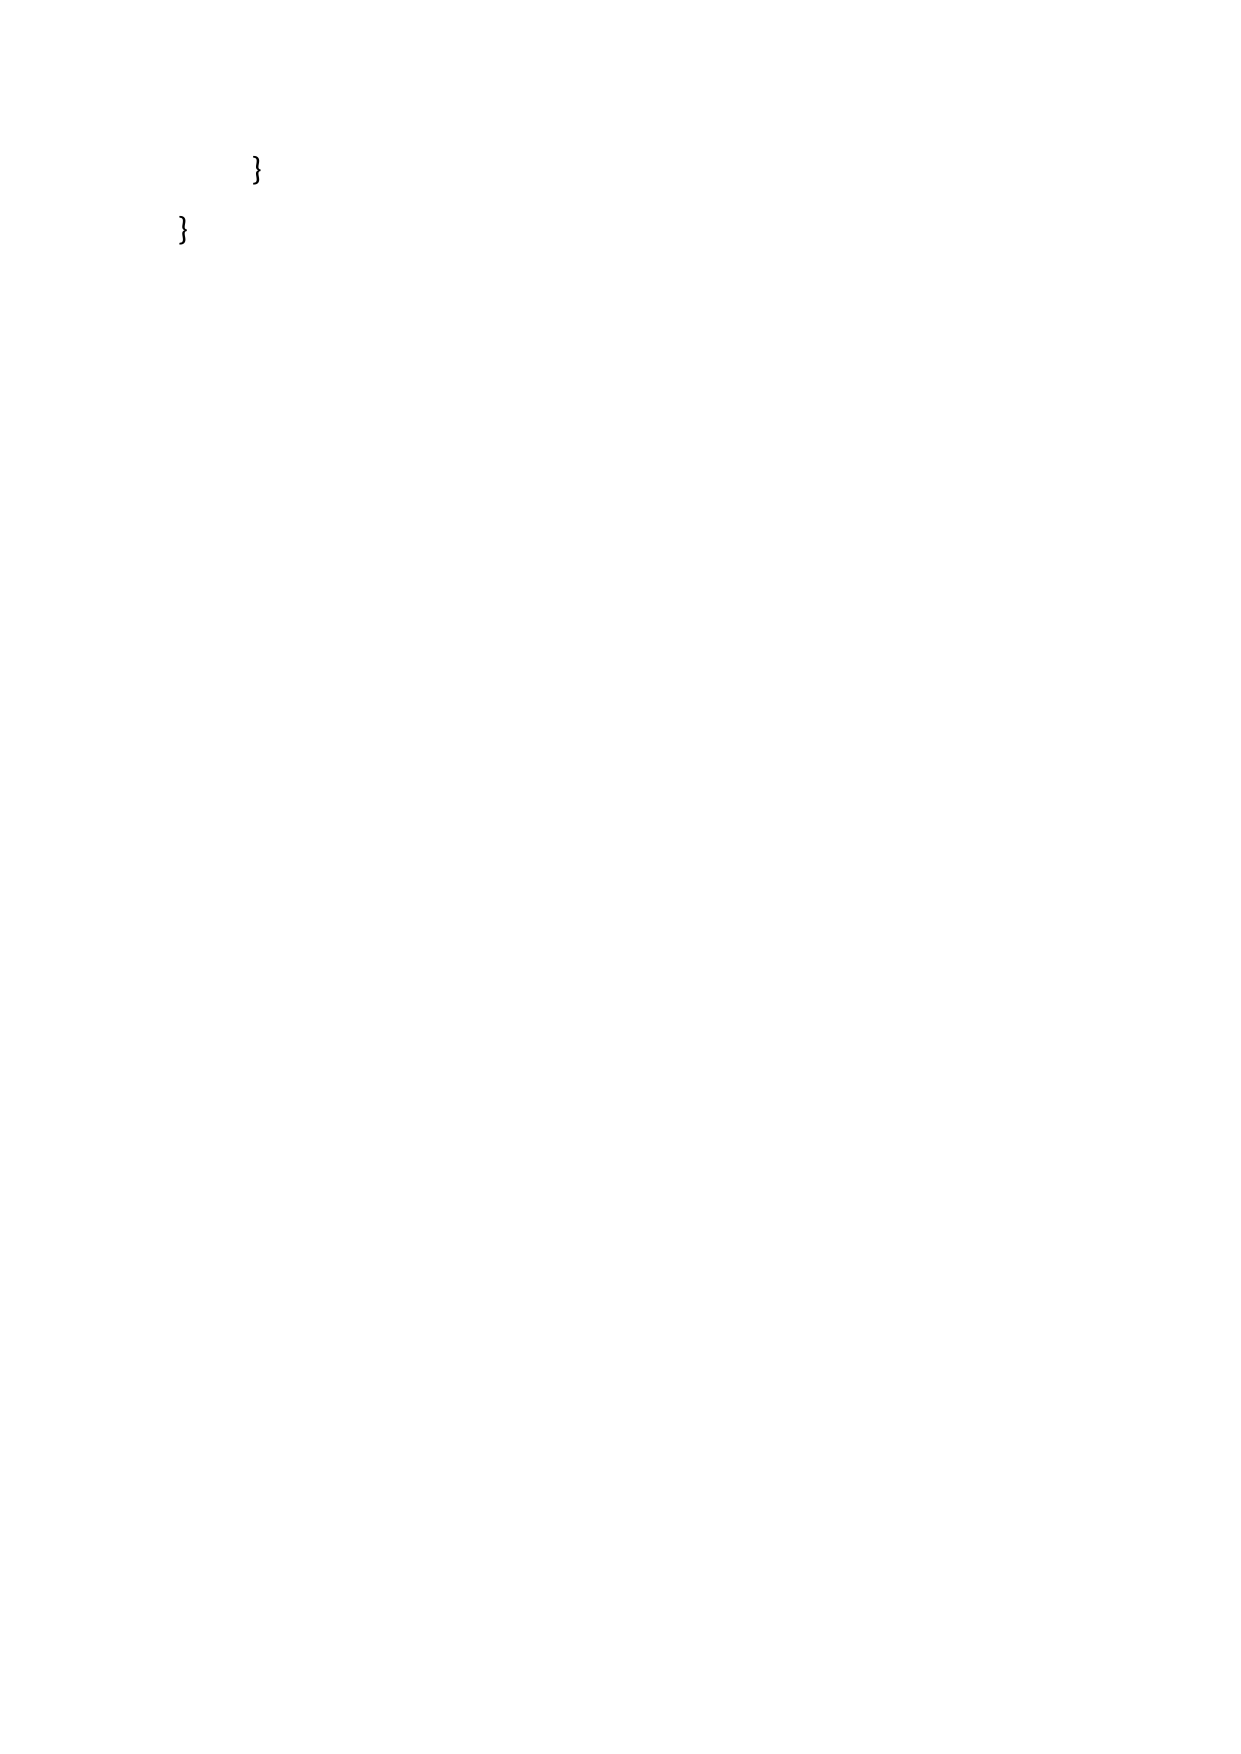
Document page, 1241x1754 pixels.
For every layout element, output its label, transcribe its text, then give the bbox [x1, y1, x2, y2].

text } [177, 208, 1063, 249]
text } [177, 148, 1063, 188]
